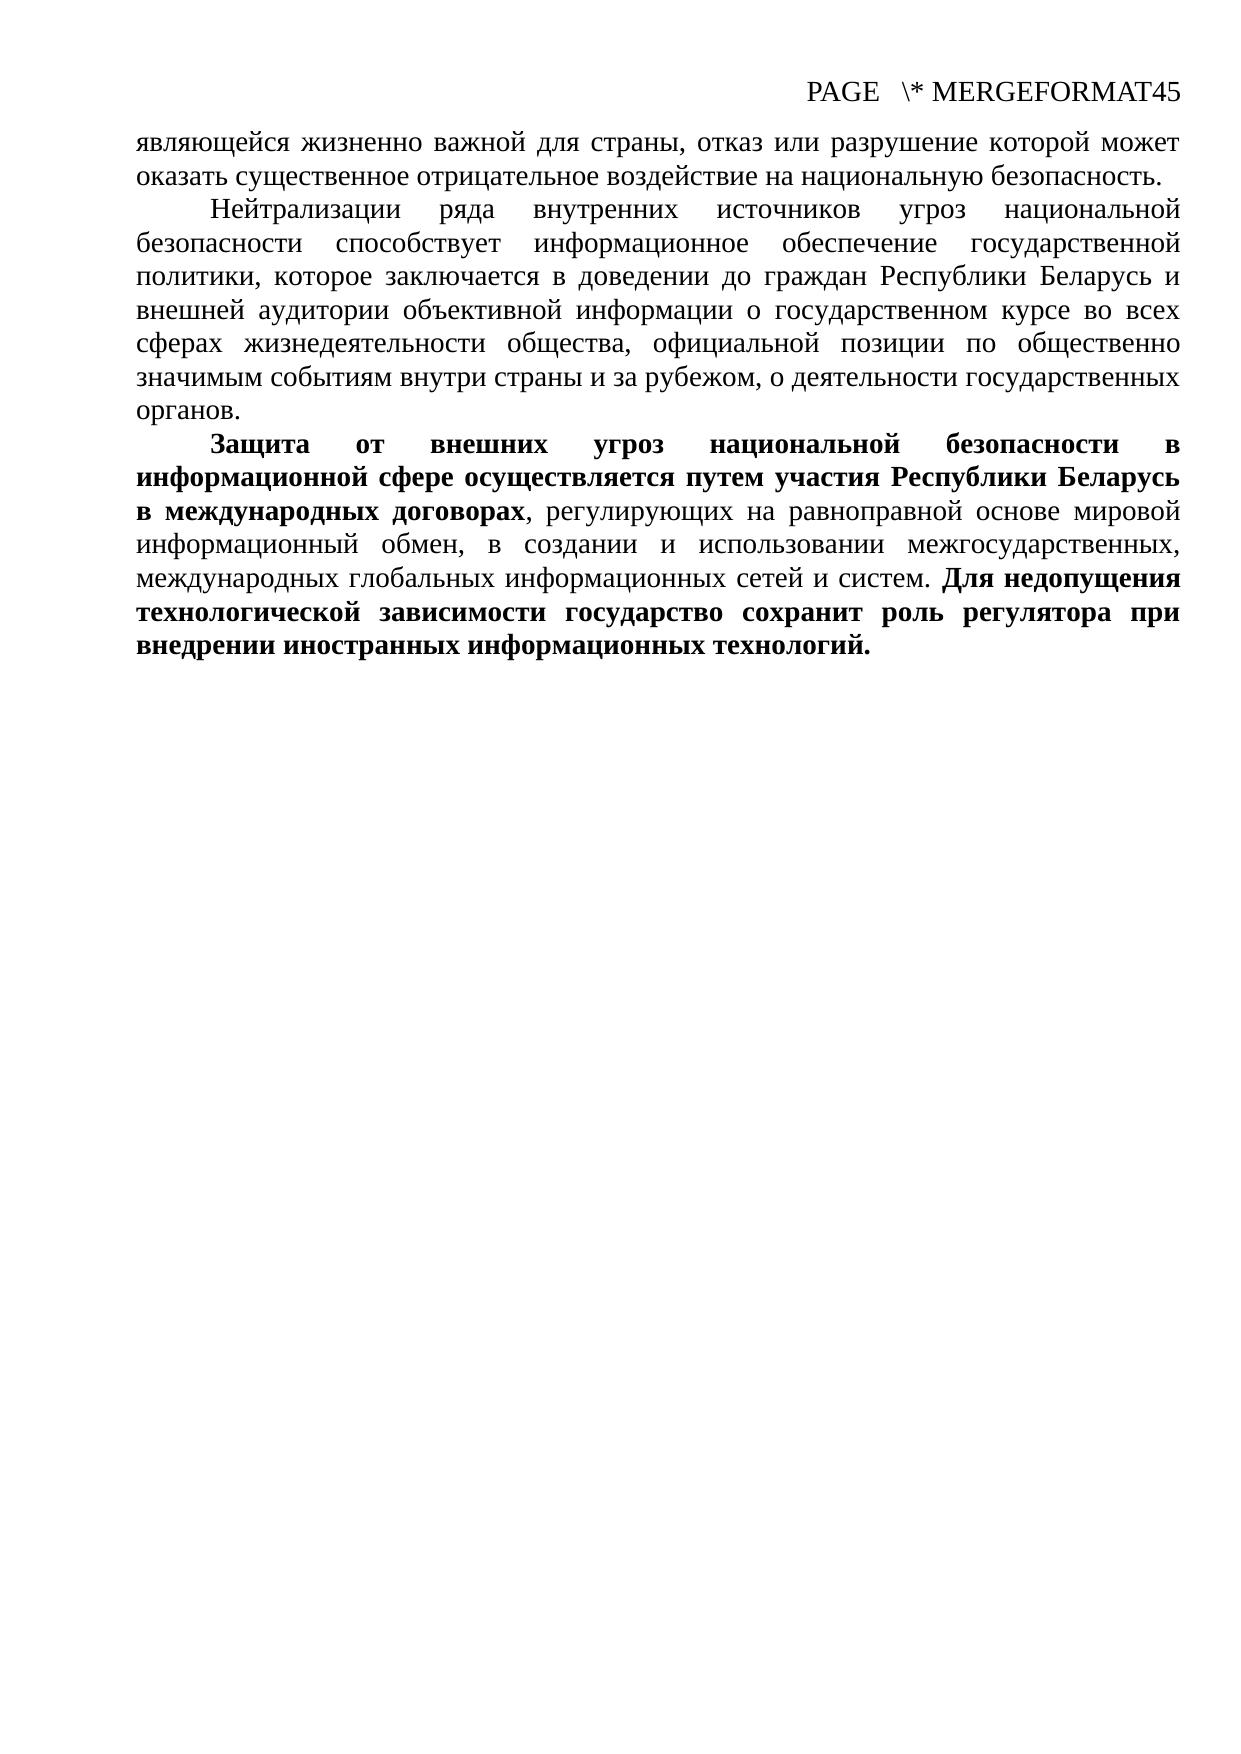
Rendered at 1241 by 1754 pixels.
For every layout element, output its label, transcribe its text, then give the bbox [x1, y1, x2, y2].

text Защита от внешних угроз национальной безопасности в информационной сфере осуществляется путем участия Республики Беларусь в международных договорах, регулирующих на равноправной основе мировой информационный обмен, в создании и использовании межгосударственных, международных глобальных информационных сетей и систем. Для недопущения технологической зависимости государство сохранит роль регулятора при внедрении иностранных информационных технологий. [136, 426, 1181, 661]
text Нейтрализации ряда внутренних источников угроз национальной безопасности способствует информационное обеспечение государственной политики, которое заключается в доведении до граждан Республики Беларусь и внешней аудитории объективной информации о государственном курсе во всех сферах жизнедеятельности общества, официальной позиции по общественно значимым событиям внутри страны и за рубежом, о деятельности государственных органов. [136, 191, 1181, 426]
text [136, 124, 1181, 191]
